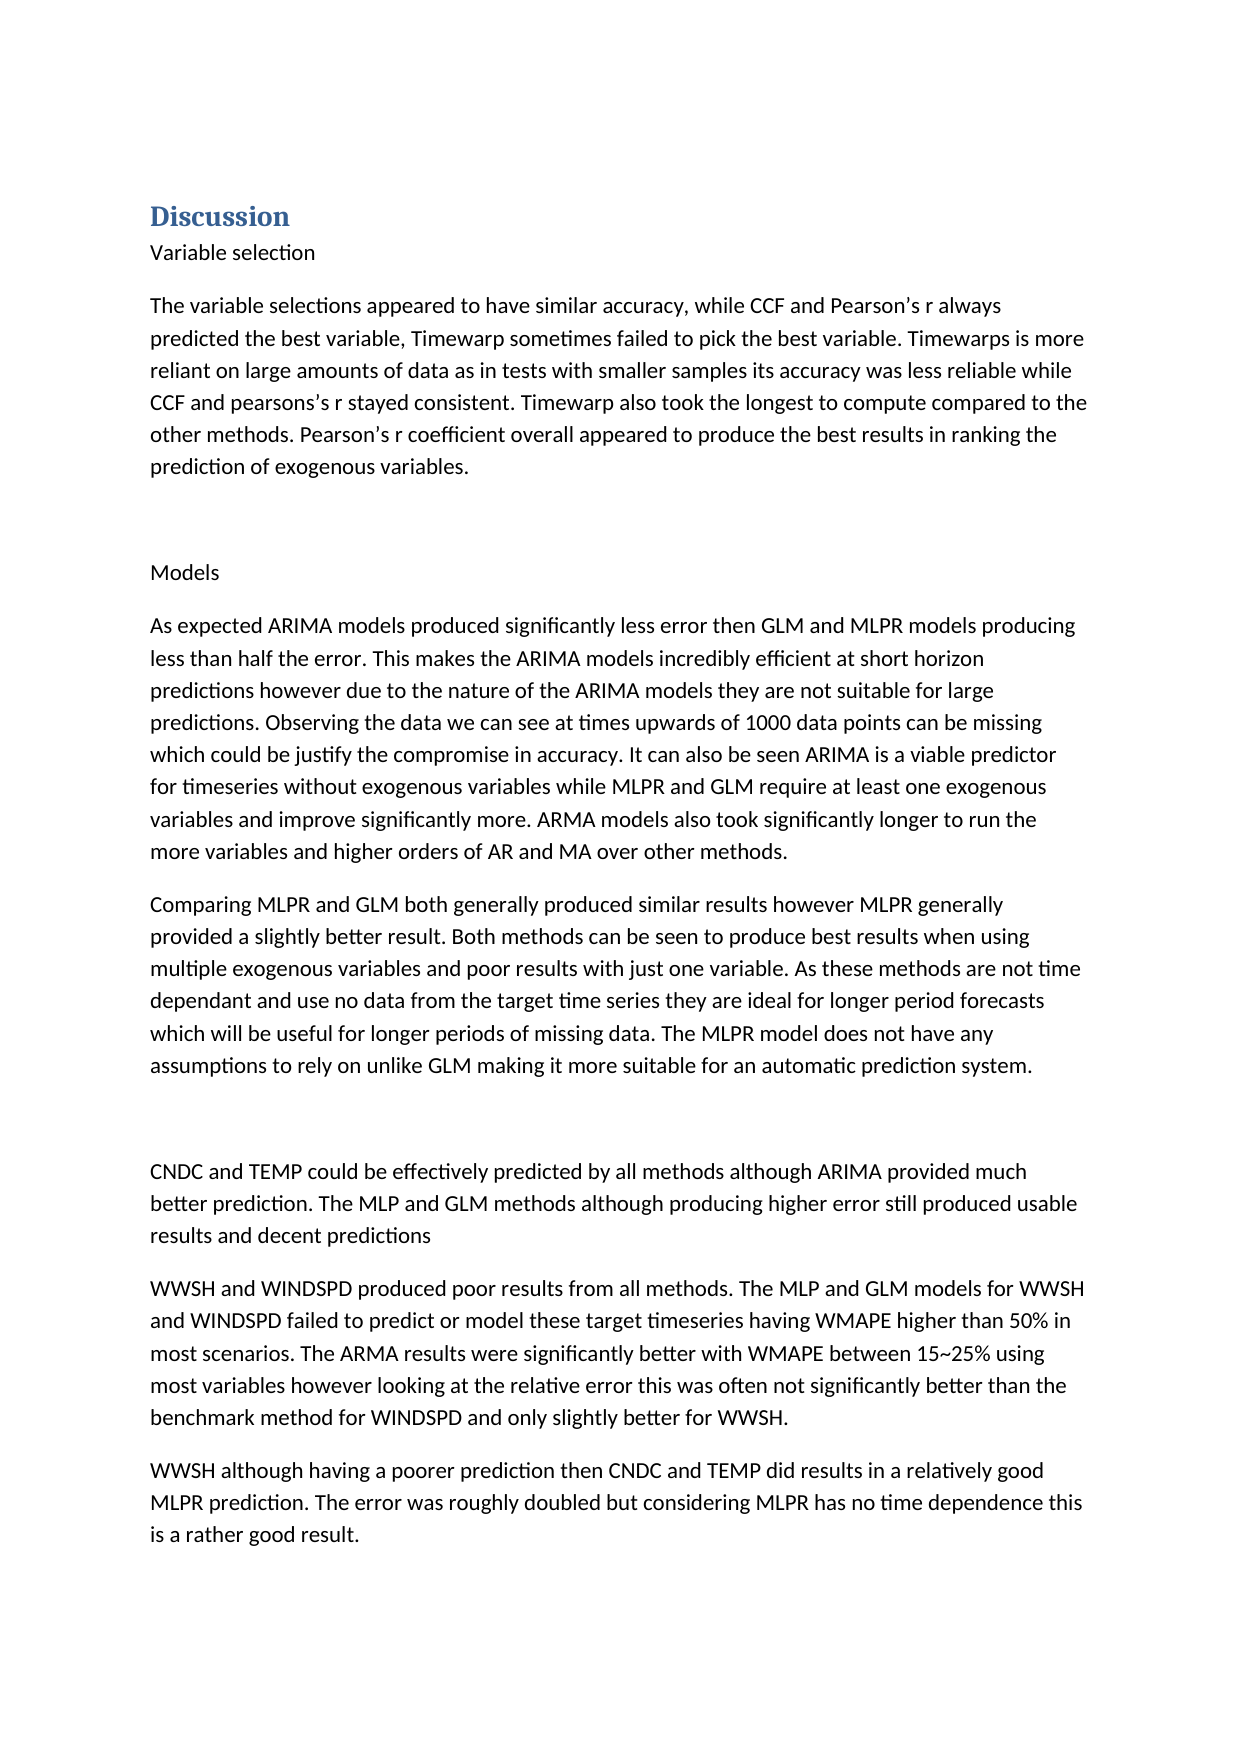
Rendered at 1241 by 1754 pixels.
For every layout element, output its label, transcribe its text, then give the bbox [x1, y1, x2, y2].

text WWSH although having a poorer prediction then CNDC and TEMP did results in a relatively good MLPR prediction. The error was roughly doubled but considering MLPR has no time dependence this is a rather good result. [150, 1456, 1090, 1548]
text As expected ARIMA models produced significantly less error then GLM and MLPR models producing less than half the error. This makes the ARIMA models incredibly efficient at short horizon predictions however due to the nature of the ARIMA models they are not suitable for large predictions. Observing the data we can see at times upwards of 1000 data points can be missing which could be justify the compromise in accuracy. It can also be seen ARIMA is a viable predictor for timeseries without exogenous variables while MLPR and GLM require at least one exogenous variables and improve significantly more. ARMA models also took significantly longer to run the more variables and higher orders of AR and MA over other methods. [150, 612, 1090, 865]
text CNDC and TEMP could be effectively predicted by all methods although ARIMA provided much better prediction. The MLP and GLM methods although producing higher error still produced usable results and decent predictions [150, 1157, 1090, 1249]
text Models [150, 558, 1090, 587]
text Variable selection [150, 238, 1090, 267]
text WWSH and WINDSPD produced poor results from all methods. The MLP and GLM models for WWSH and WINDSPD failed to predict or model these target timeseries having WMAPE higher than 50% in most scenarios. The ARMA results were significantly better with WMAPE between 15~25% using most variables however looking at the relative error this was often not significantly better than the benchmark method for WINDSPD and only slightly better for WWSH. [150, 1274, 1090, 1431]
text Comparing MLPR and GLM both generally produced similar results however MLPR generally provided a slightly better result. Both methods can be seen to produce best results when using multiple exogenous variables and poor results with just one variable. As these methods are not time dependant and use no data from the target time series they are ideal for longer period forecasts which will be useful for longer periods of missing data. The MLPR model does not have any assumptions to rely on unlike GLM making it more suitable for an automatic prediction system. [150, 890, 1090, 1079]
text The variable selections appeared to have similar accuracy, while CCF and Pearson’s r always predicted the best variable, Timewarp sometimes failed to pick the best variable. Timewarps is more reliant on large amounts of data as in tests with smaller samples its accuracy was less reliable while CCF and pearsons’s r stayed consistent. Timewarp also took the longest to compute compared to the other methods. Pearson’s r coefficient overall appeared to produce the best results in ranking the prediction of exogenous variables. [150, 292, 1090, 481]
subtitle Discussion [150, 200, 1090, 233]
